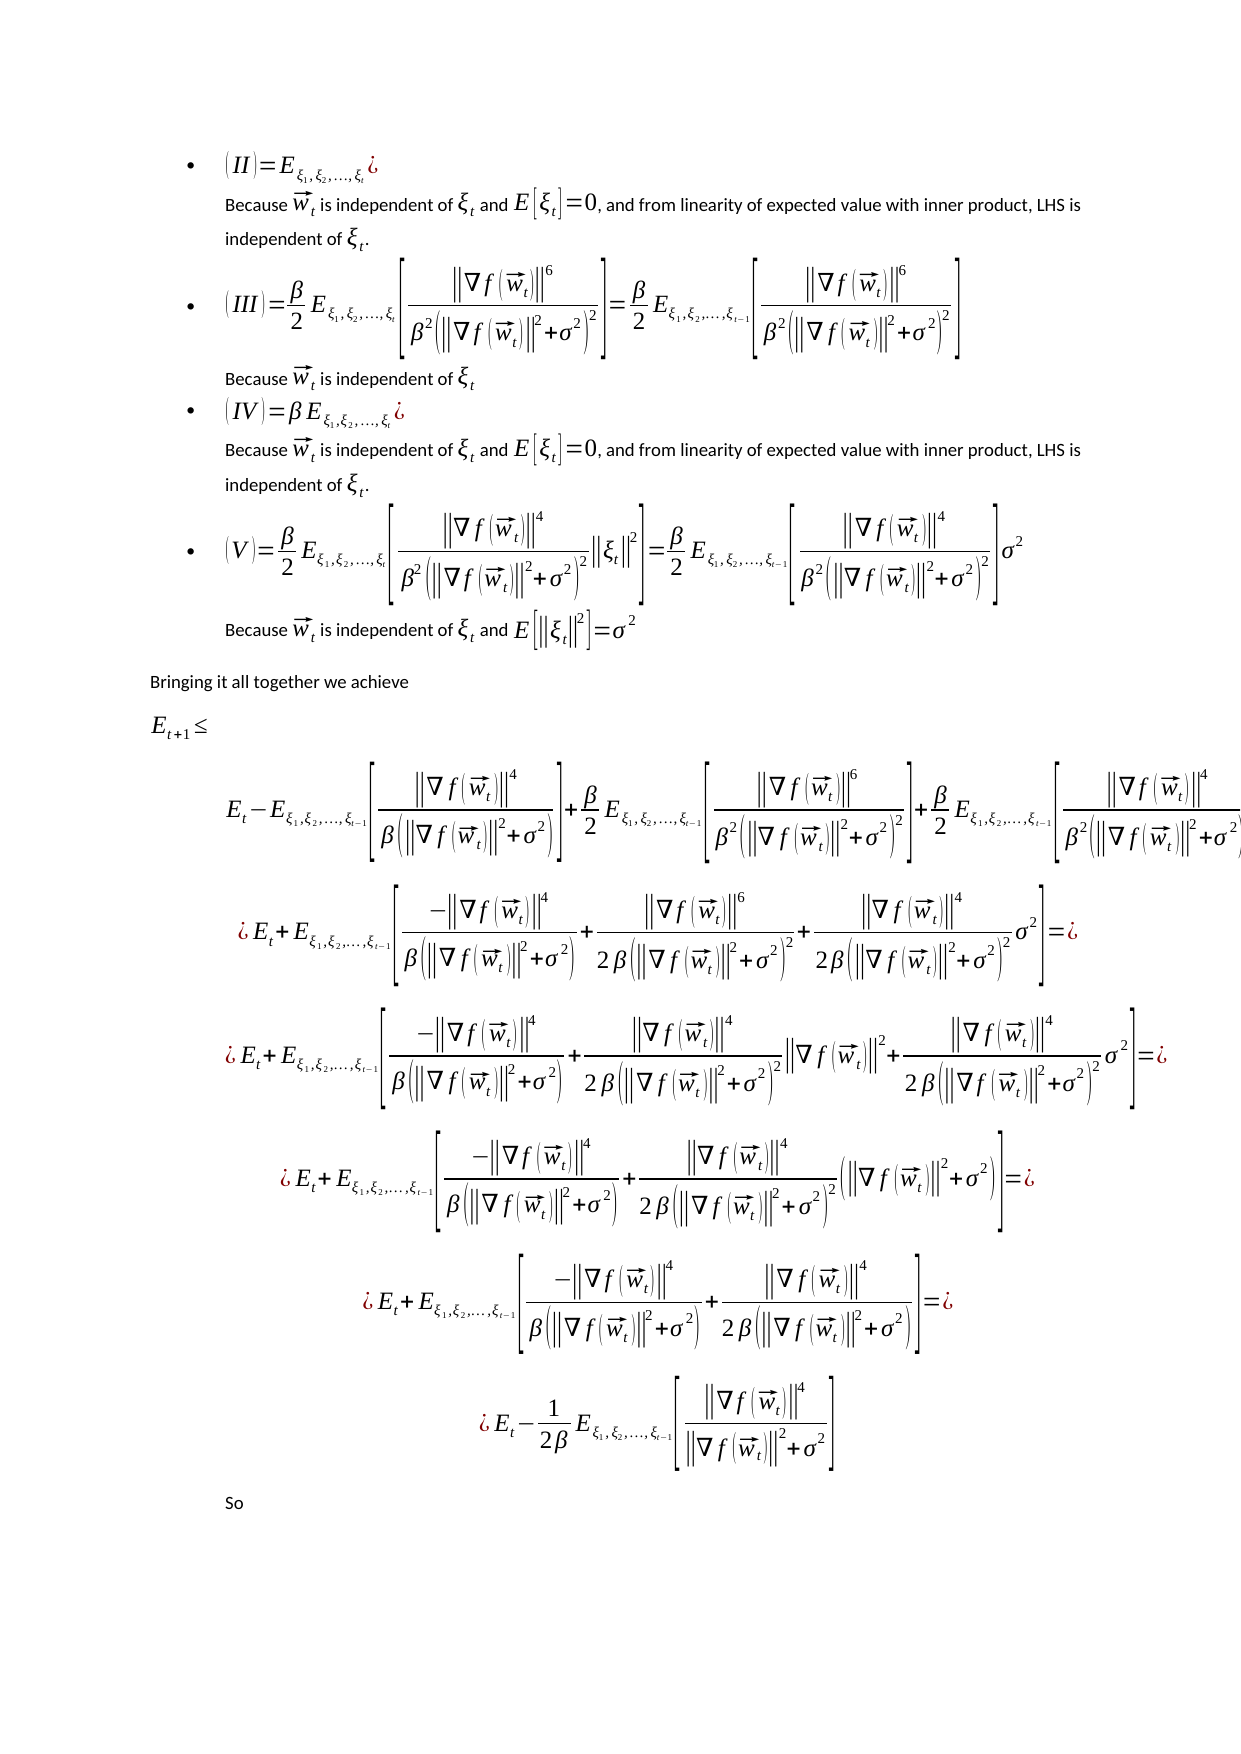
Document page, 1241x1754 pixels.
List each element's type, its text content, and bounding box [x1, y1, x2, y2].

list Because is independent of and [187, 502, 1090, 651]
list Because is independent of and , and from linearity of expected value with inner product, LHS is independent of . [187, 396, 1090, 501]
text So [150, 1491, 1090, 1514]
list Because is independent of and , and from linearity of expected value with inner product, LHS is independent of . [187, 150, 1090, 255]
text Bringing it all together we achieve [150, 670, 1090, 693]
list Because is independent of [187, 257, 1090, 394]
